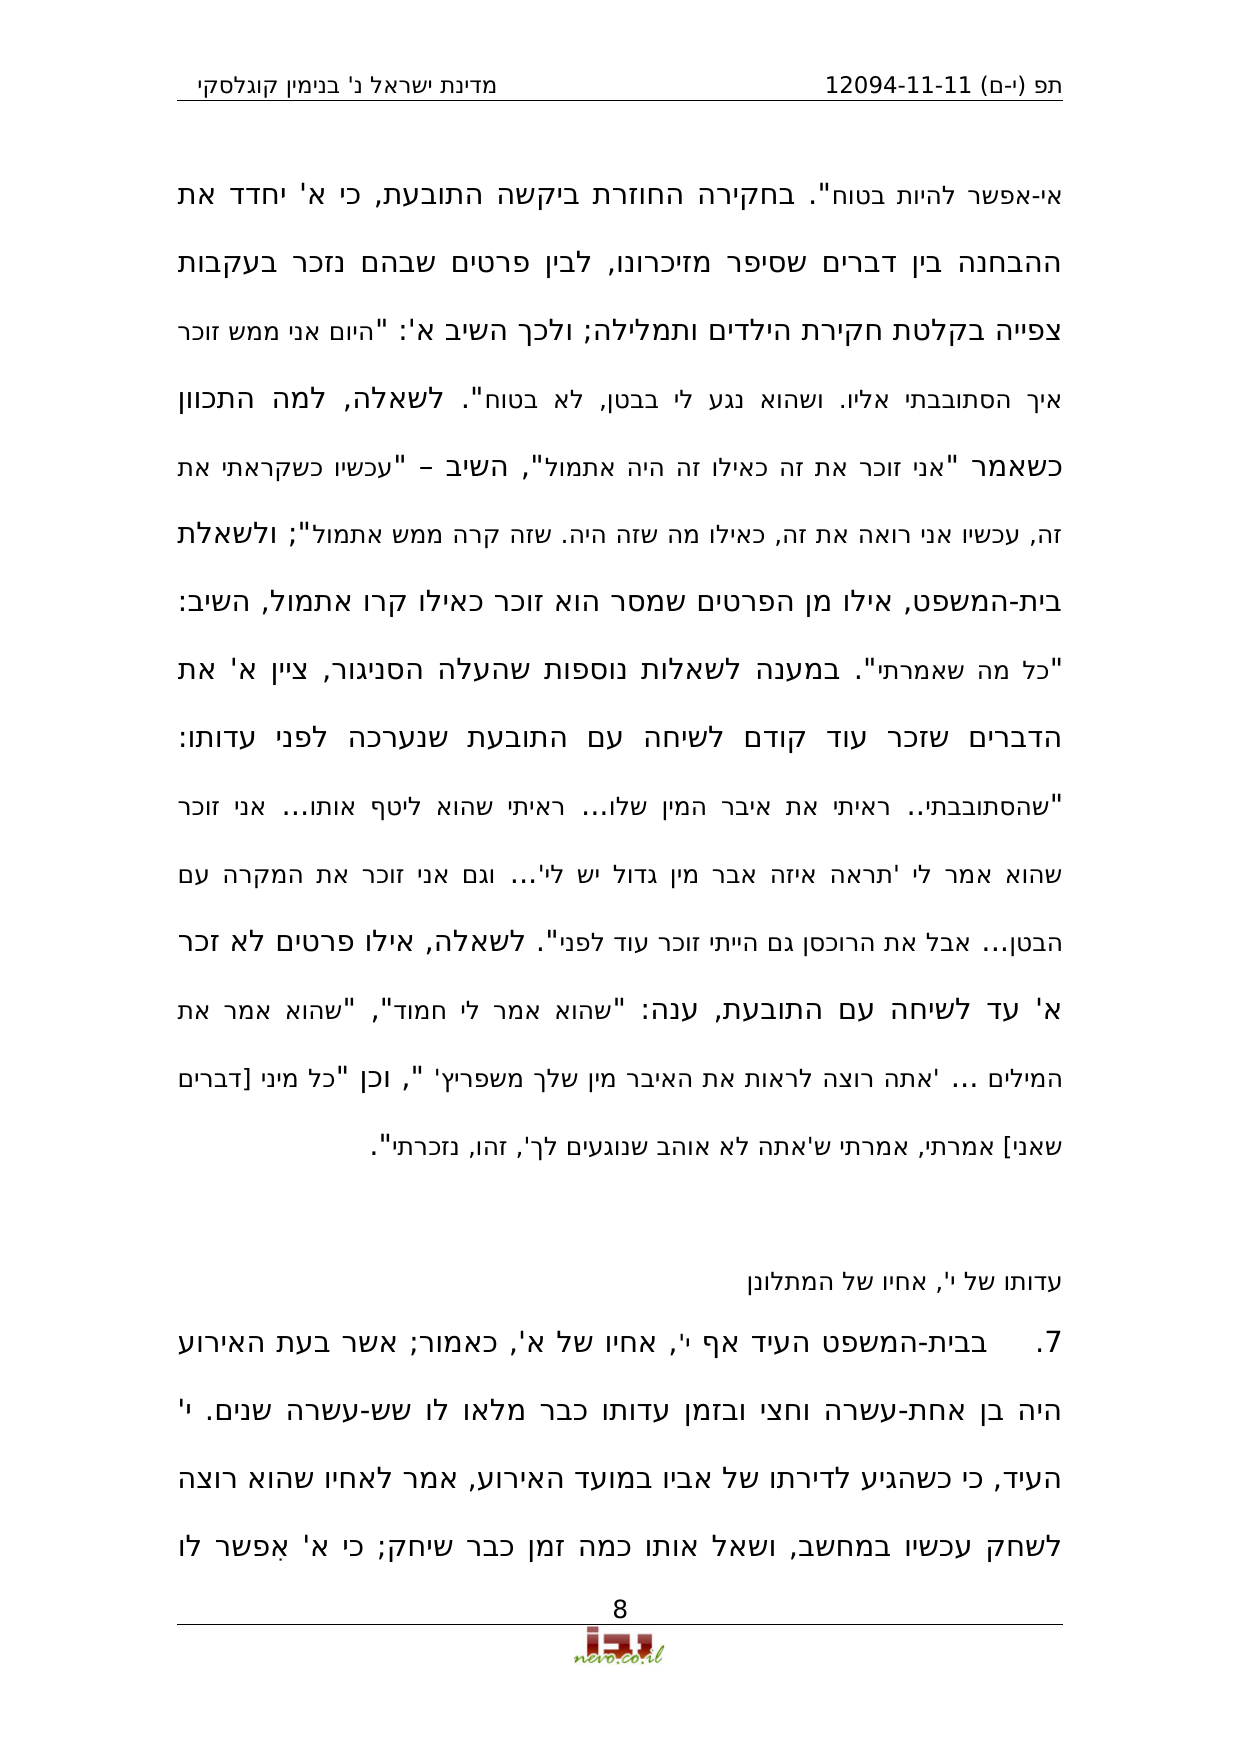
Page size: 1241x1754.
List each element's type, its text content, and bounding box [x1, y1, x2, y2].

picture [574, 1626, 666, 1665]
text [177, 177, 1063, 1162]
text עדותו של י', אחיו של המתלונן [177, 1267, 1063, 1296]
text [177, 1326, 1063, 1563]
